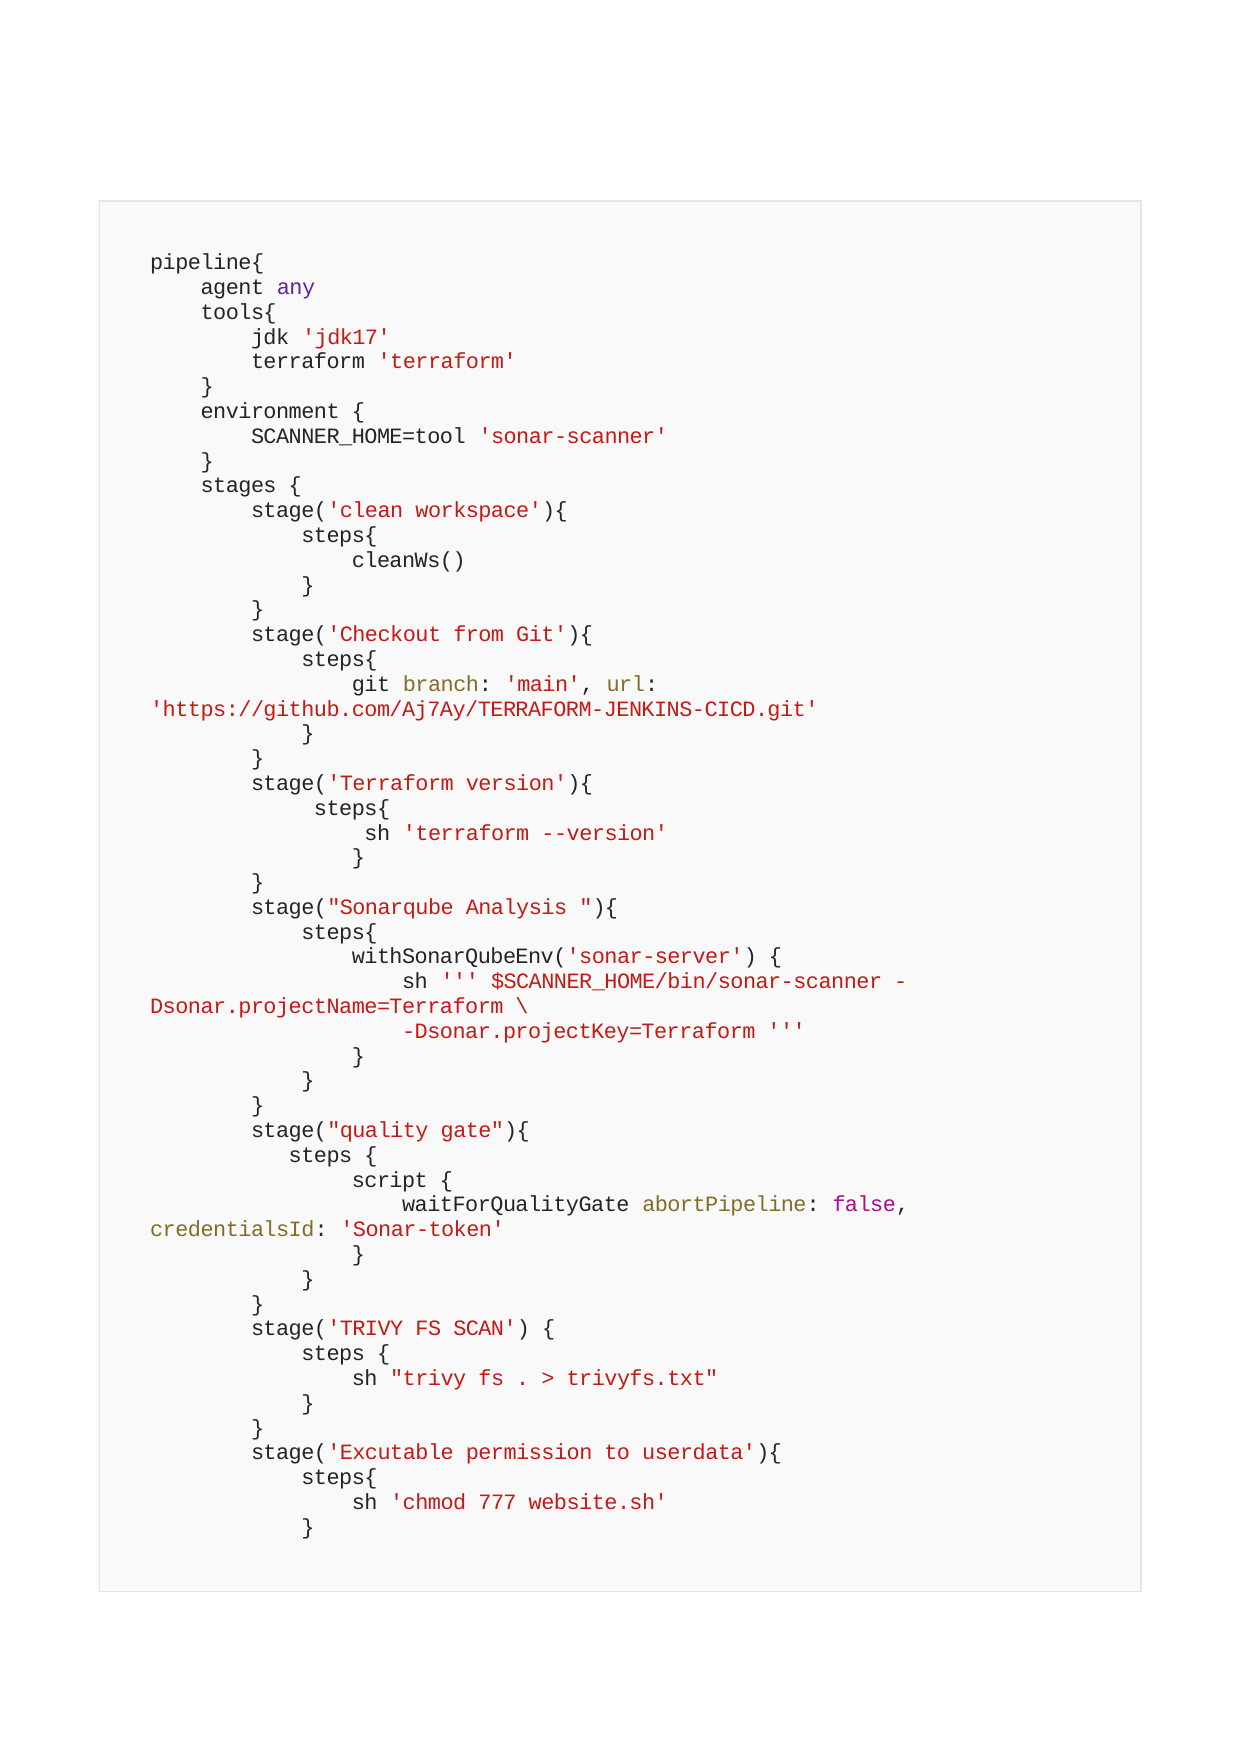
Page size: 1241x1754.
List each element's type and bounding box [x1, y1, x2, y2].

text [100, 202, 1140, 1591]
